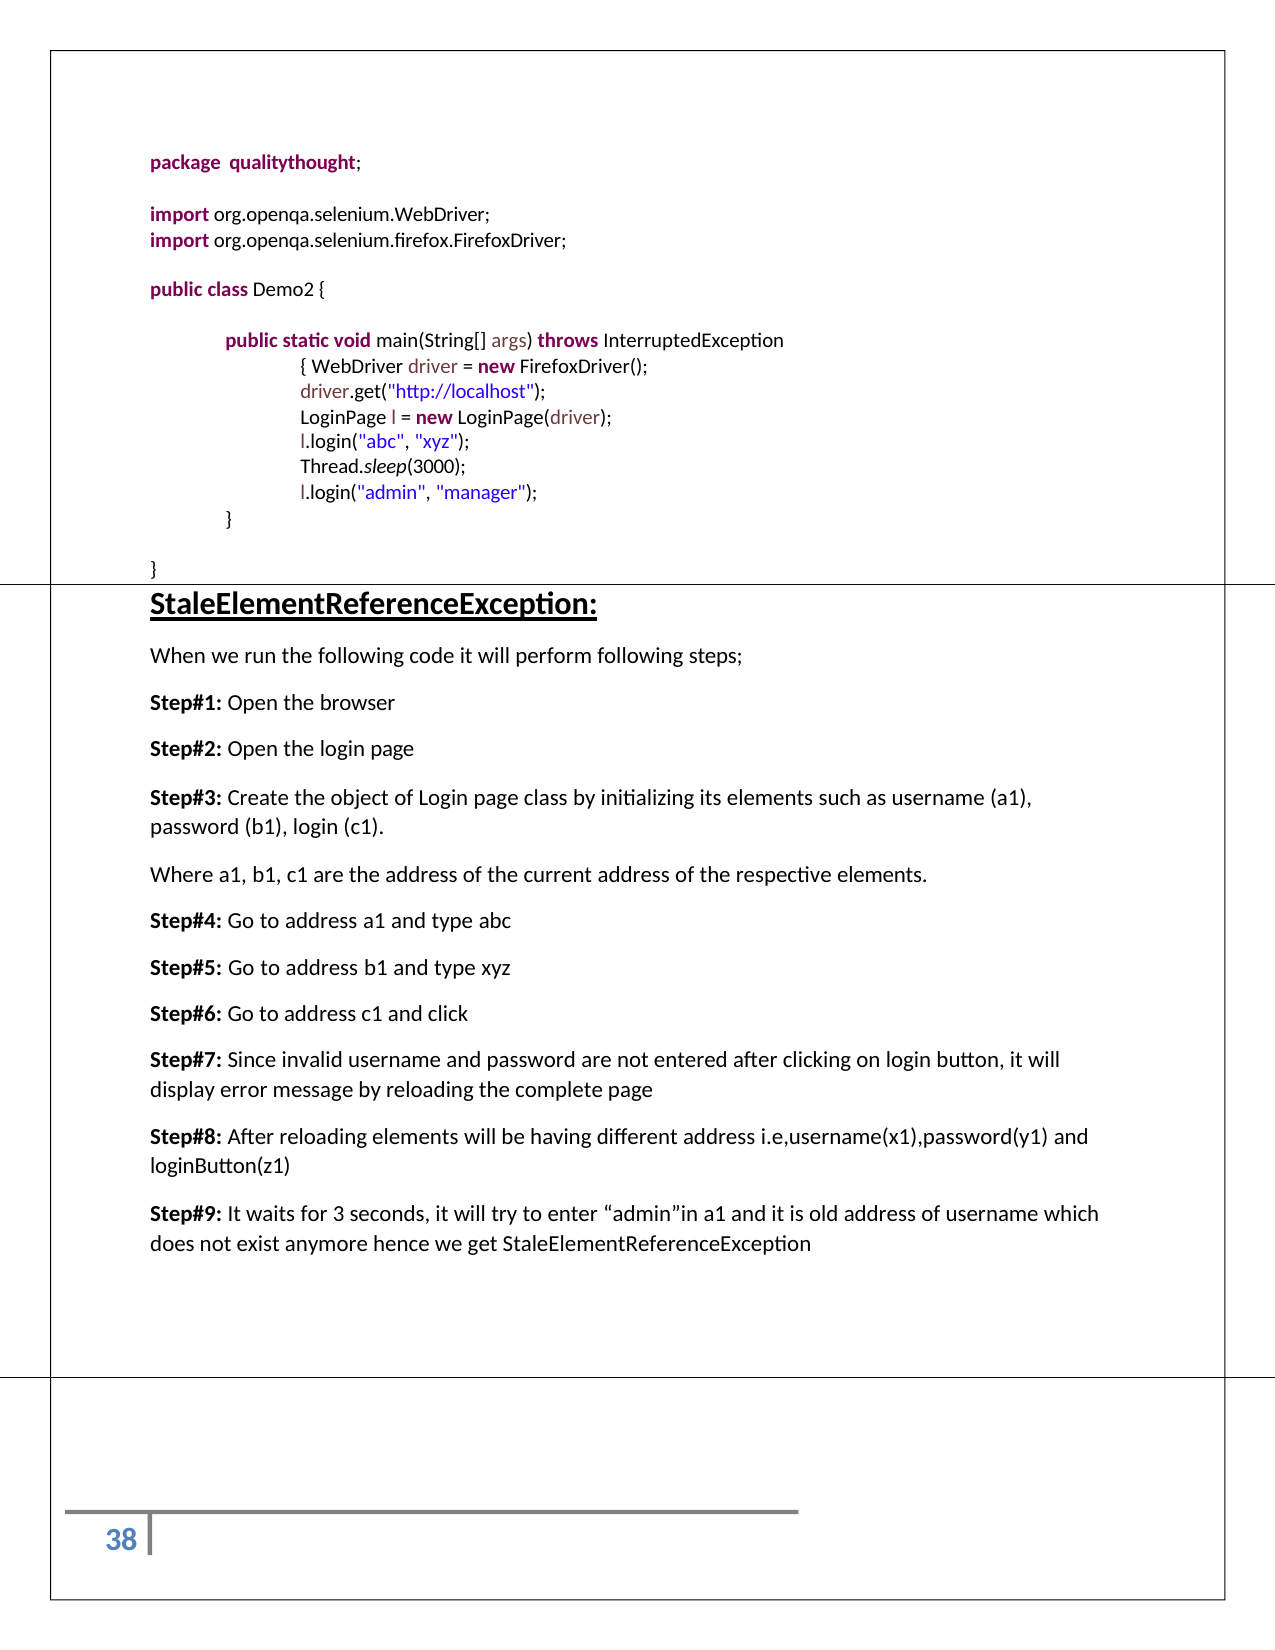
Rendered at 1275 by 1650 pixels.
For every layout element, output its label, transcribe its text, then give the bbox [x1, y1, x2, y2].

text Where a1, b1, c1 are the address of the current address of the respective elements. [150, 860, 1256, 888]
text } [225, 506, 1256, 532]
text Step#3: Create the object of Login page class by initializing its elements such as username (a1), password (b1), login (c1). [150, 783, 1094, 840]
subtitle StaleElementReferenceException: [150, 583, 1256, 622]
text import org.openqa.selenium.firefox.FirefoxDriver; [150, 227, 1256, 252]
text } [150, 556, 1256, 582]
text Step#8: After reloading elements will be having different address i.e,username(x1),password(y1) and loginButton(z1) [150, 1122, 1135, 1179]
text l.login("admin", "manager"); [300, 479, 1256, 504]
text When we run the following code it will perform following steps; [150, 641, 1256, 669]
text Step#9: It waits for 3 seconds, it will try to enter “admin”in a1 and it is old address of username which does not exist anymore hence we get StaleElementReferenceException [150, 1199, 1135, 1257]
text Step#1: Open the browser [150, 688, 1256, 716]
text LoginPage l = new LoginPage(driver); l.login("abc", "xyz"); Thread.sleep(3000); [300, 404, 617, 479]
text public class Demo2 { [150, 276, 1256, 302]
text public static void main(String[] args) throws InterruptedException { WebDriver driver = new FirefoxDriver(); driver.get("http://localhost"); [225, 327, 864, 404]
text Step#7: Since invalid username and password are not entered after clicking on login button, it will display error message by reloading the complete page [150, 1045, 1061, 1103]
text import org.openqa.selenium.WebDriver; [150, 201, 1256, 227]
text Step#4: Go to address a1 and type abc Step#5: Go to address b1 and type xyz Step#6: Go to address c1 and click [150, 907, 511, 1027]
text package qualitythought; [150, 149, 1256, 174]
text Step#2: Open the login page [150, 734, 1256, 763]
